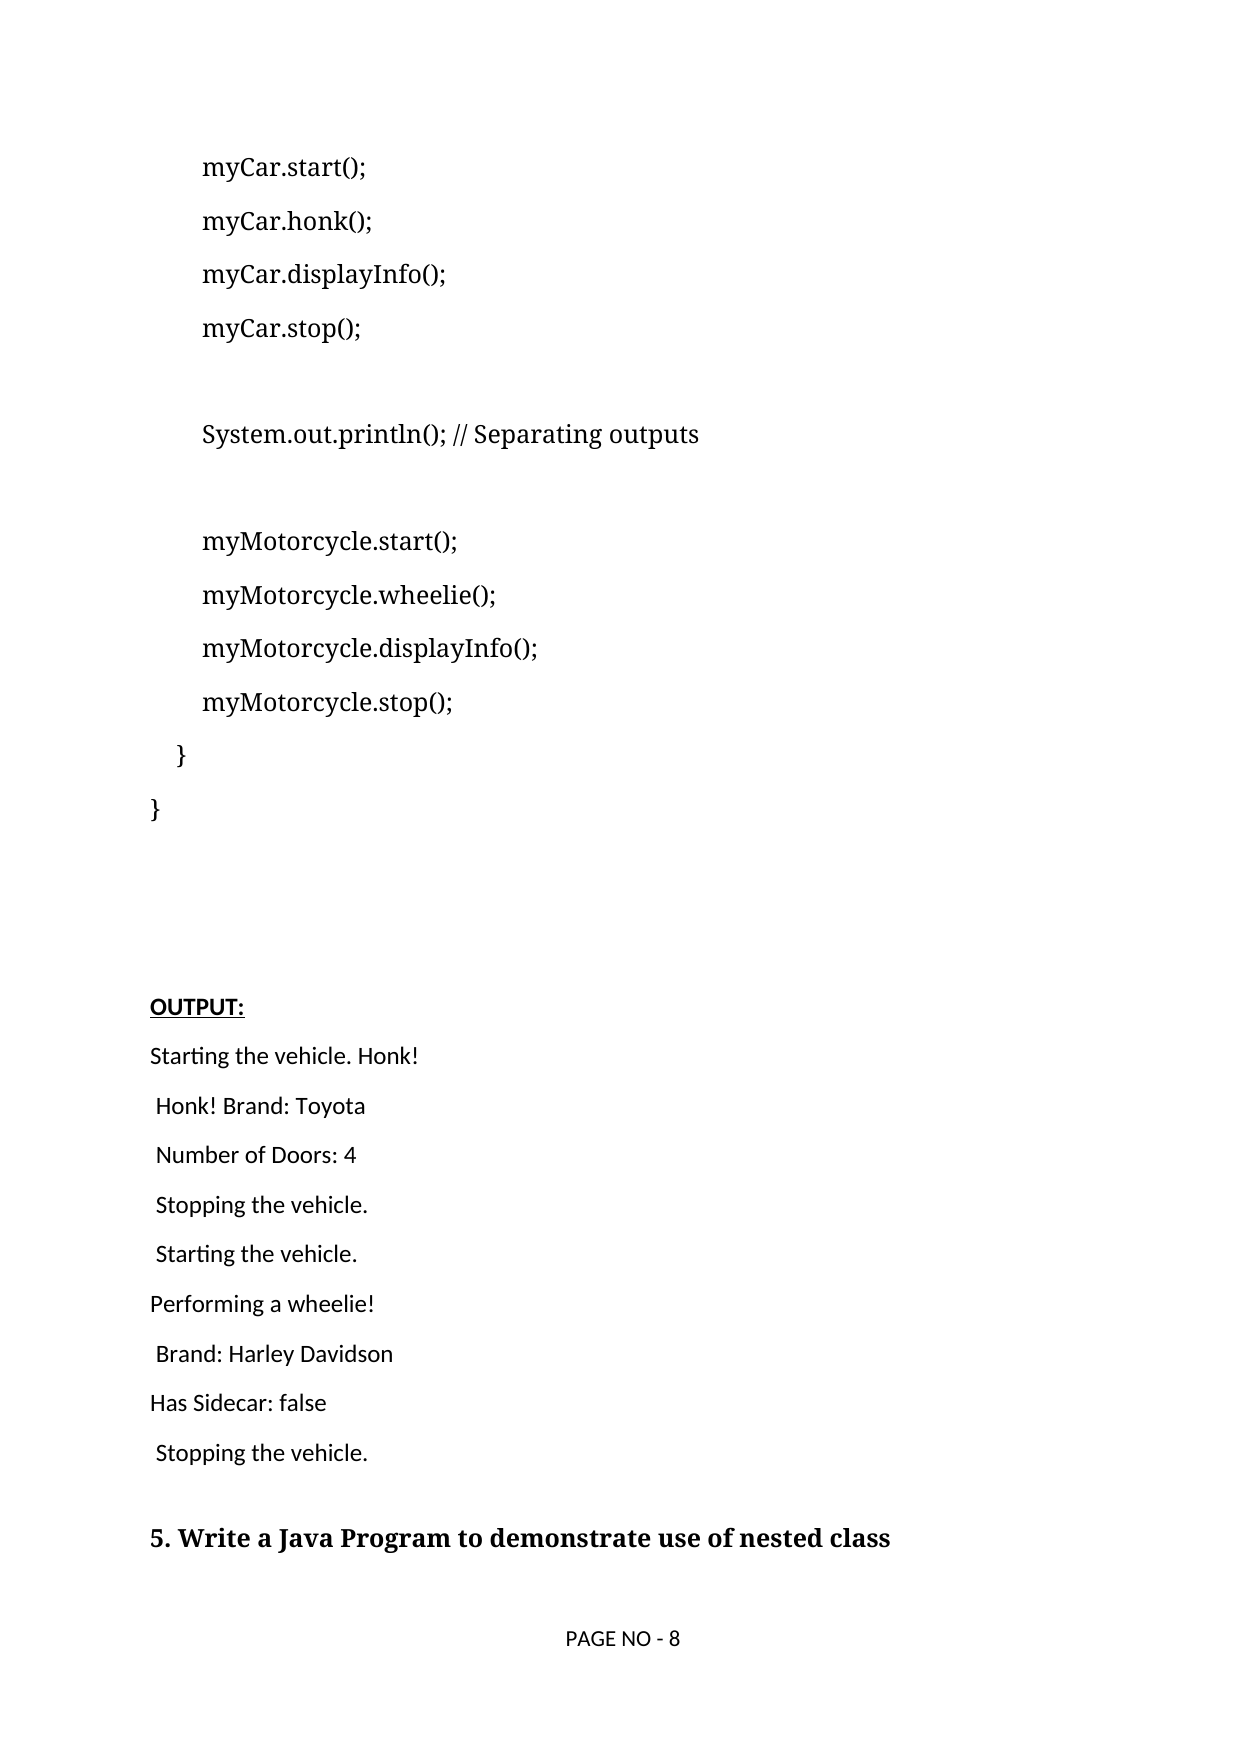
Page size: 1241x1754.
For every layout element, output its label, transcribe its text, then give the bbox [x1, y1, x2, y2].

text } [150, 791, 1090, 825]
text myMotorcycle.wheelie(); [150, 577, 1090, 612]
text } [150, 738, 1090, 772]
text Starting the vehicle. Honk! [150, 1040, 1090, 1071]
text Has Sidecar: false [150, 1387, 1090, 1418]
text myMotorcycle.displayInfo(); [150, 631, 1090, 665]
text System.out.println(); // Separating outputs [150, 417, 1090, 451]
text myMotorcycle.start(); [150, 524, 1090, 558]
text myCar.displayInfo(); [150, 257, 1090, 291]
text Stopping the vehicle. [150, 1437, 1090, 1467]
text myCar.stop(); [150, 310, 1090, 344]
text Stopping the vehicle. [150, 1189, 1090, 1219]
text Brand: Harley Davidson [150, 1338, 1090, 1368]
text 5. Write a Java Program to demonstrate use of nested class [150, 1521, 1090, 1555]
text myCar.honk(); [150, 203, 1090, 237]
text Performing a wheelie! [150, 1288, 1090, 1319]
text Starting the vehicle. [150, 1239, 1090, 1269]
text myMotorcycle.stop(); [150, 684, 1090, 718]
text Honk! Brand: Toyota [150, 1090, 1090, 1120]
text Number of Doors: 4 [150, 1139, 1090, 1170]
text OUTPUT: [150, 991, 1090, 1021]
text myCar.start(); [150, 150, 1090, 184]
